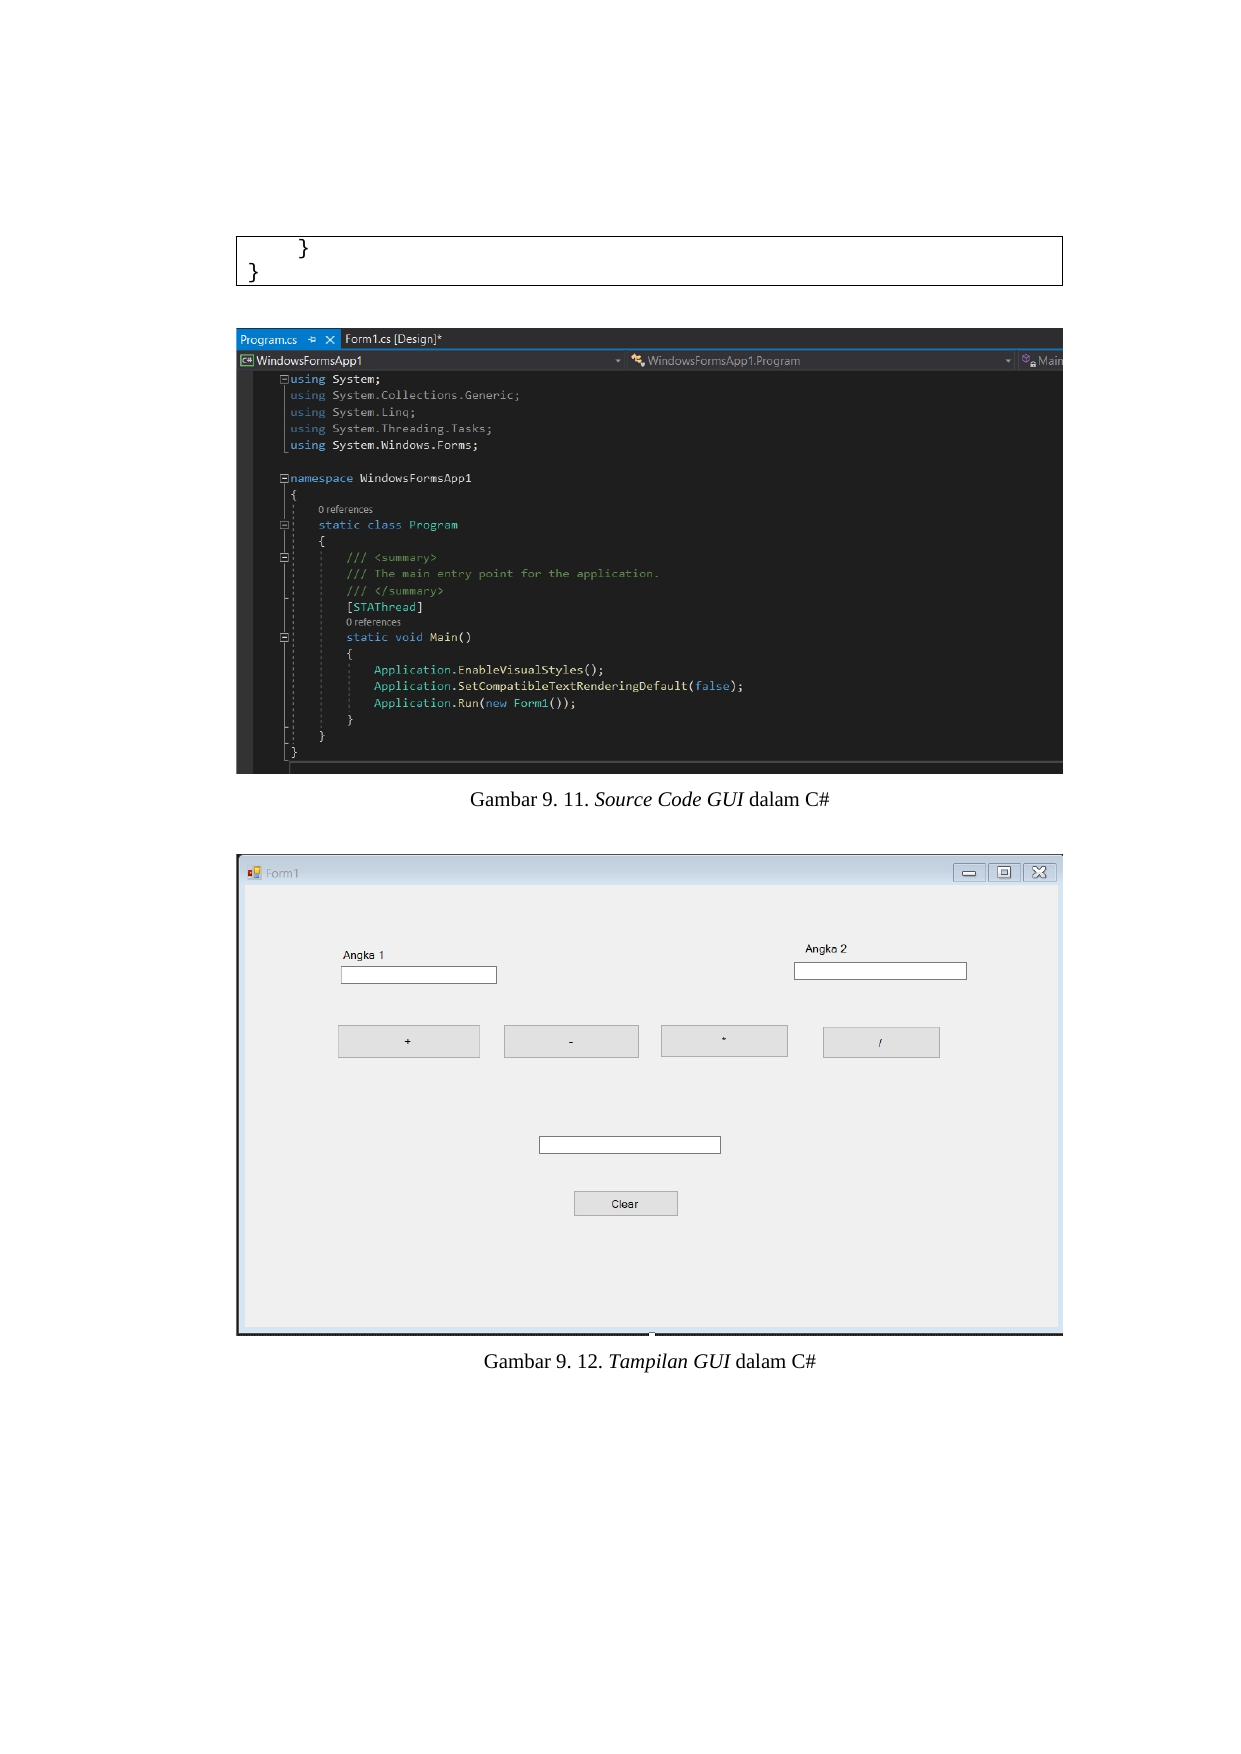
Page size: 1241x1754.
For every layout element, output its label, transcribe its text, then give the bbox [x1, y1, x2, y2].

picture [236, 328, 1063, 774]
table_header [237, 237, 1062, 284]
text Gambar 9. 11. Source Code GUI dalam C# [236, 787, 1063, 811]
picture [236, 854, 1063, 1336]
text Gambar 9. 12. Tampilan GUI dalam C# [236, 1349, 1063, 1373]
